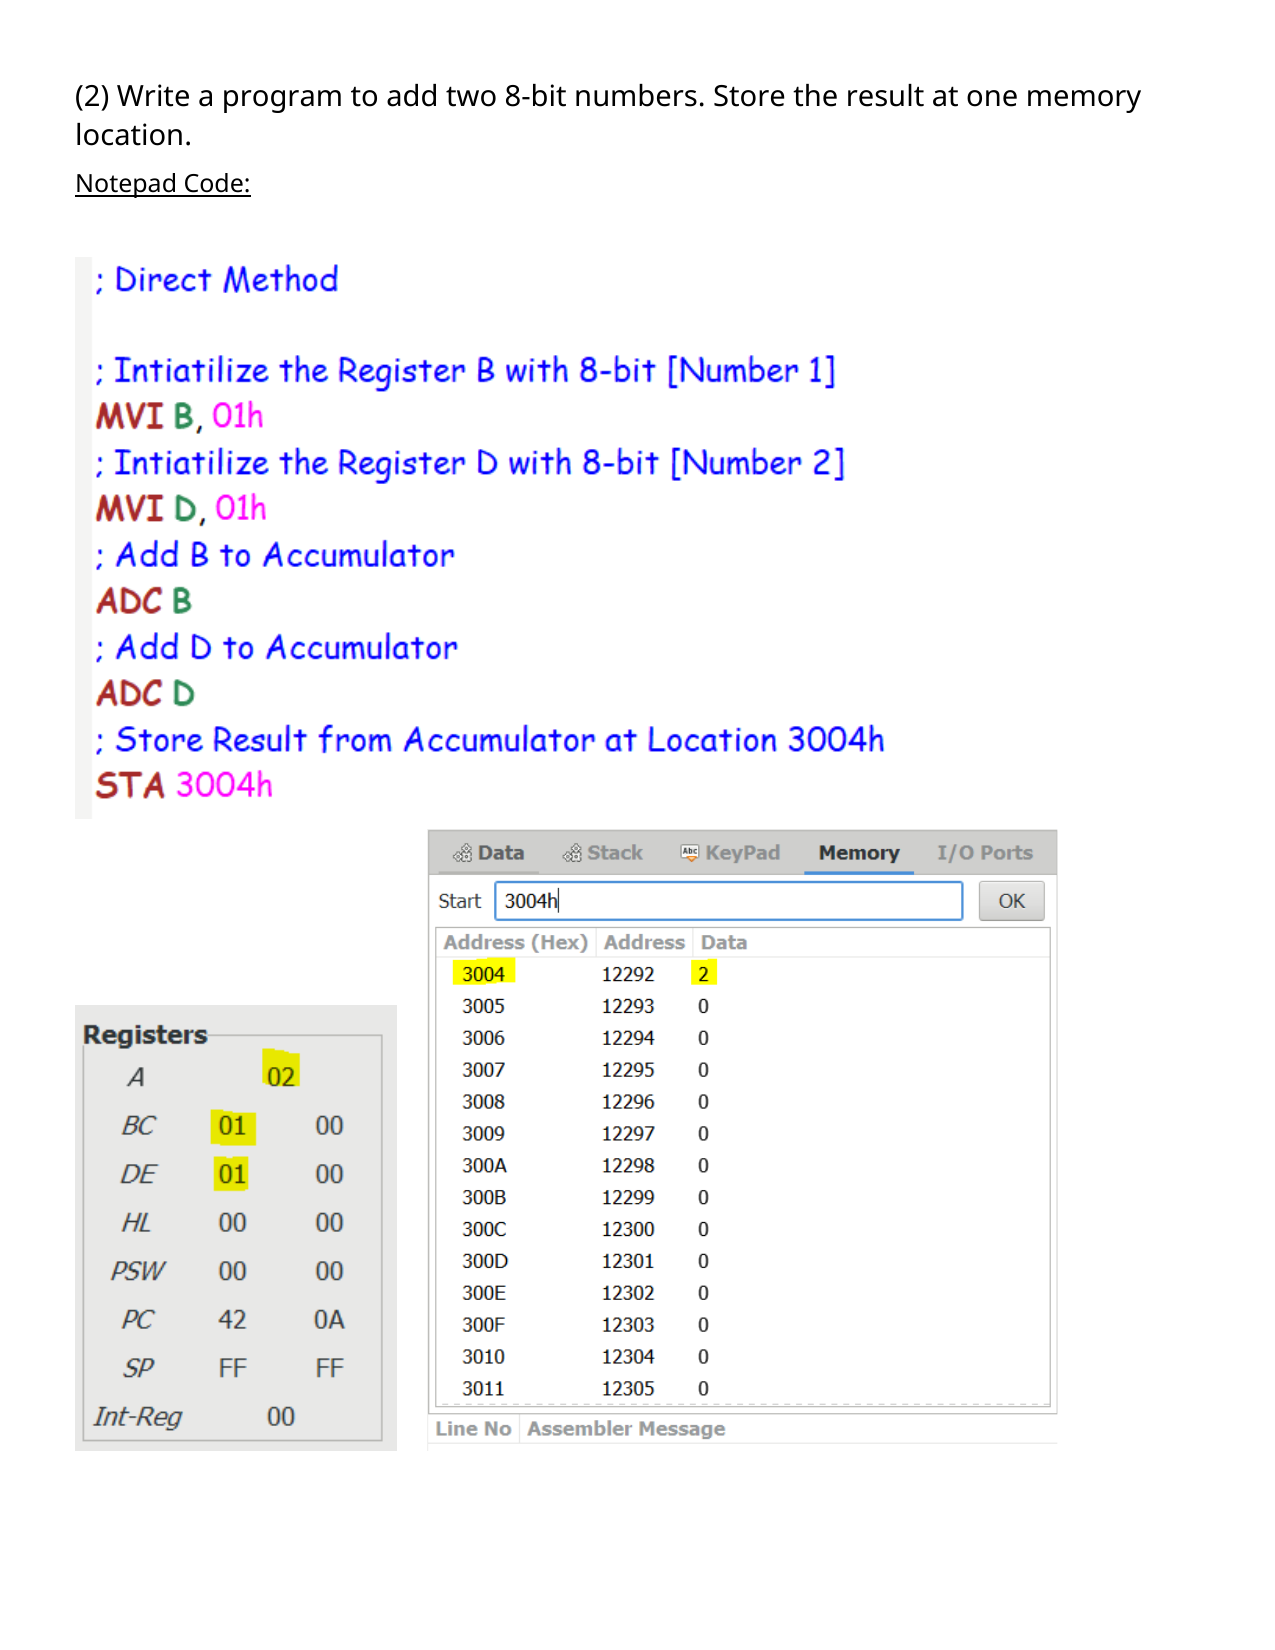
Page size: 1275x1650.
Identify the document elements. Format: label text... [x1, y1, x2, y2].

text (2) Write a program to add two 8-bit numbers. Store the result at one memory location. [75, 75, 1200, 154]
text Notepad Code: [75, 166, 1200, 200]
picture [427, 829, 1058, 1451]
picture [75, 257, 1004, 819]
picture [75, 1005, 397, 1451]
